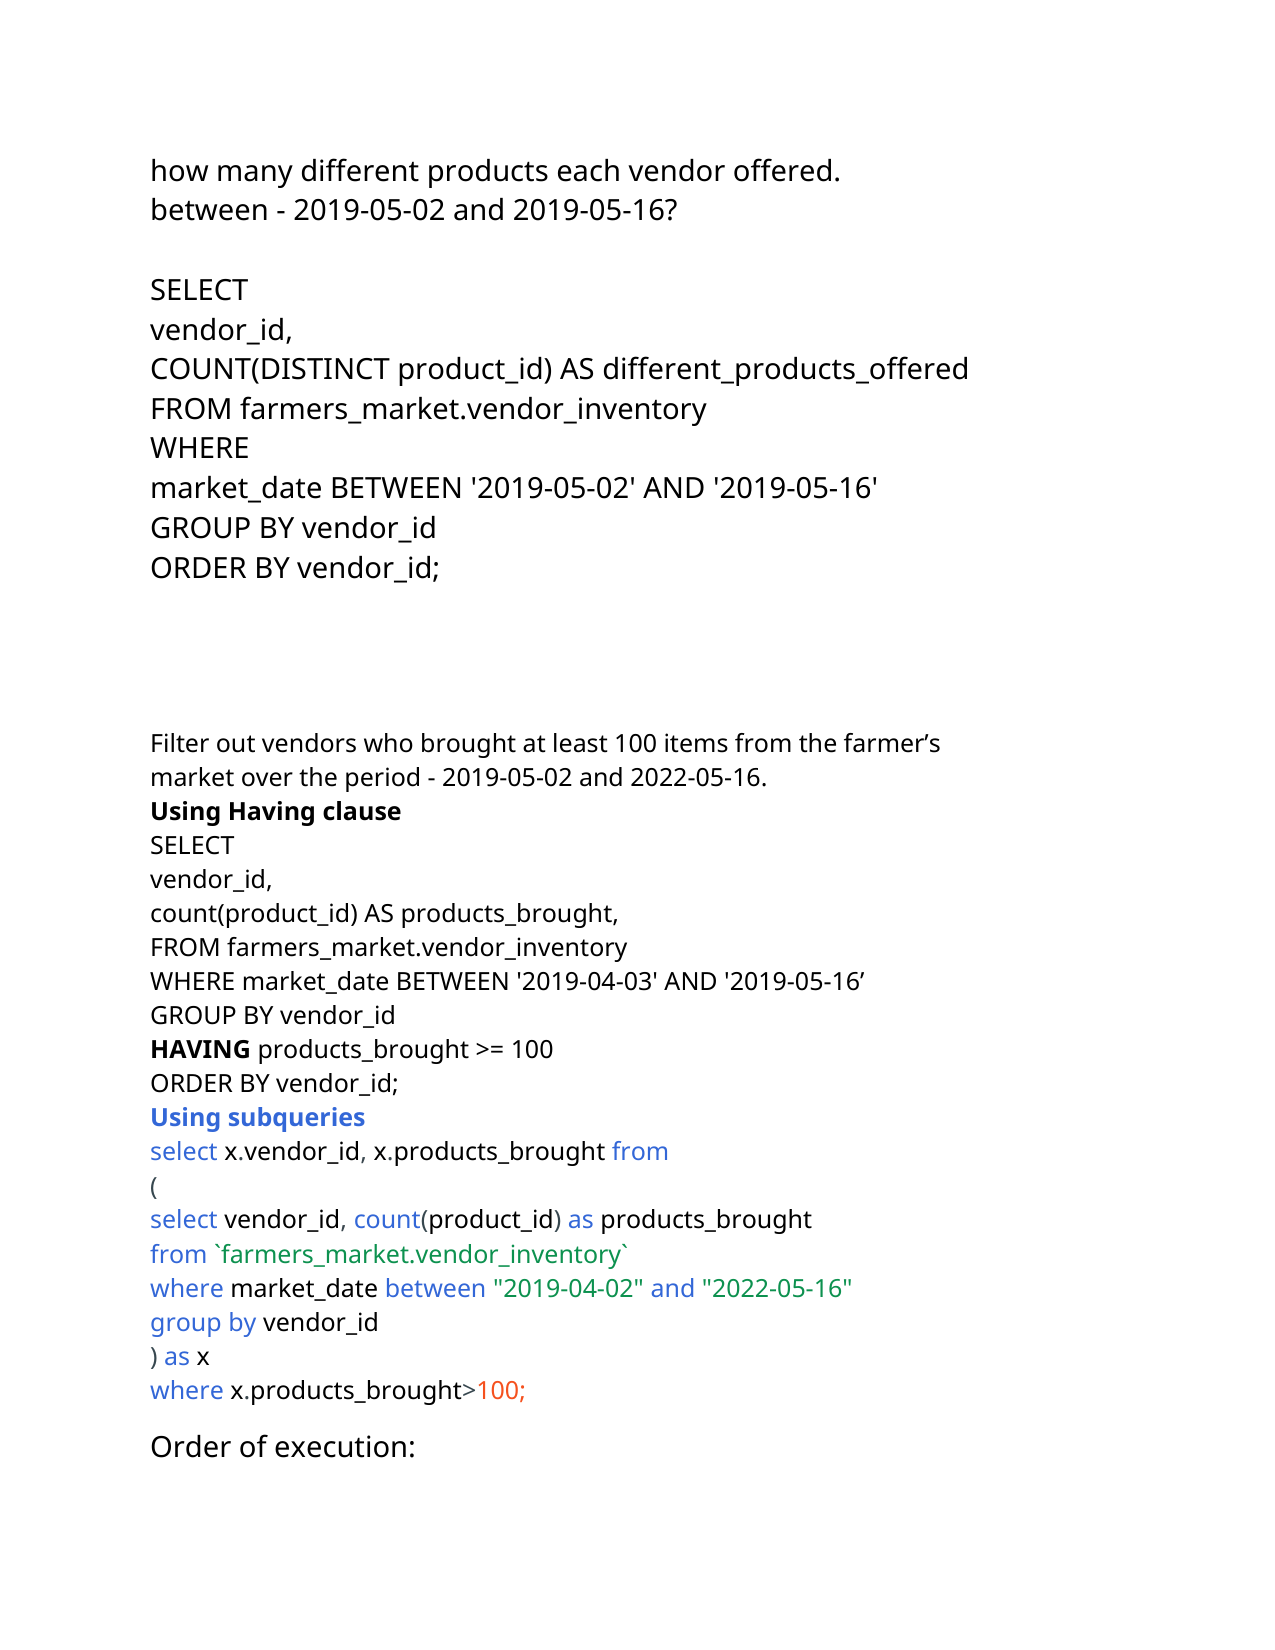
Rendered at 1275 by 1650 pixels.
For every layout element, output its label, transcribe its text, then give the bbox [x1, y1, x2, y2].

text ( [150, 1168, 1125, 1202]
text FROM farmers_market.vendor_inventory [150, 388, 1125, 428]
text market_date BETWEEN '2019-05-02' AND '2019-05-16' [150, 467, 1125, 507]
text Filter out vendors who brought at least 100 items from the farmer’s [150, 725, 1125, 759]
text market over the period - 2019-05-02 and 2022-05-16. [150, 759, 1125, 793]
text FROM farmers_market.vendor_inventory [150, 930, 1125, 964]
text WHERE market_date BETWEEN '2019-04-03' AND '2019-05-16’ [150, 964, 1125, 998]
text ) as x [150, 1338, 1125, 1372]
text where market_date between "2019-04-02" and "2022-05-16" [150, 1270, 1125, 1304]
text select vendor_id, count(product_id) as products_brought [150, 1202, 1125, 1236]
text from `farmers_market.vendor_inventory` [150, 1236, 1125, 1270]
text select x.vendor_id, x.products_brought from [150, 1134, 1125, 1168]
text COUNT(DISTINCT product_id) AS different_products_offered [150, 348, 1125, 388]
text vendor_id, [150, 862, 1125, 896]
text WHERE [150, 428, 1125, 467]
text group by vendor_id [150, 1304, 1125, 1338]
text SELECT [150, 827, 1125, 862]
text Order of execution: [150, 1426, 1125, 1466]
text SELECT [150, 269, 1125, 309]
text between - 2019-05-02 and 2019-05-16? [150, 190, 1125, 229]
text Using subqueries [150, 1100, 1125, 1134]
text ORDER BY vendor_id; [150, 1066, 1125, 1100]
text Using Having clause [150, 793, 1125, 827]
text where x.products_brought>100; [150, 1372, 1125, 1407]
text count(product_id) AS products_brought, [150, 896, 1125, 930]
text how many different products each vendor offered. [150, 150, 1125, 190]
text vendor_id, [150, 309, 1125, 348]
text GROUP BY vendor_id [150, 507, 1125, 547]
text ORDER BY vendor_id; [150, 547, 1125, 587]
text HAVING products_brought >= 100 [150, 1032, 1125, 1066]
text GROUP BY vendor_id [150, 998, 1125, 1032]
